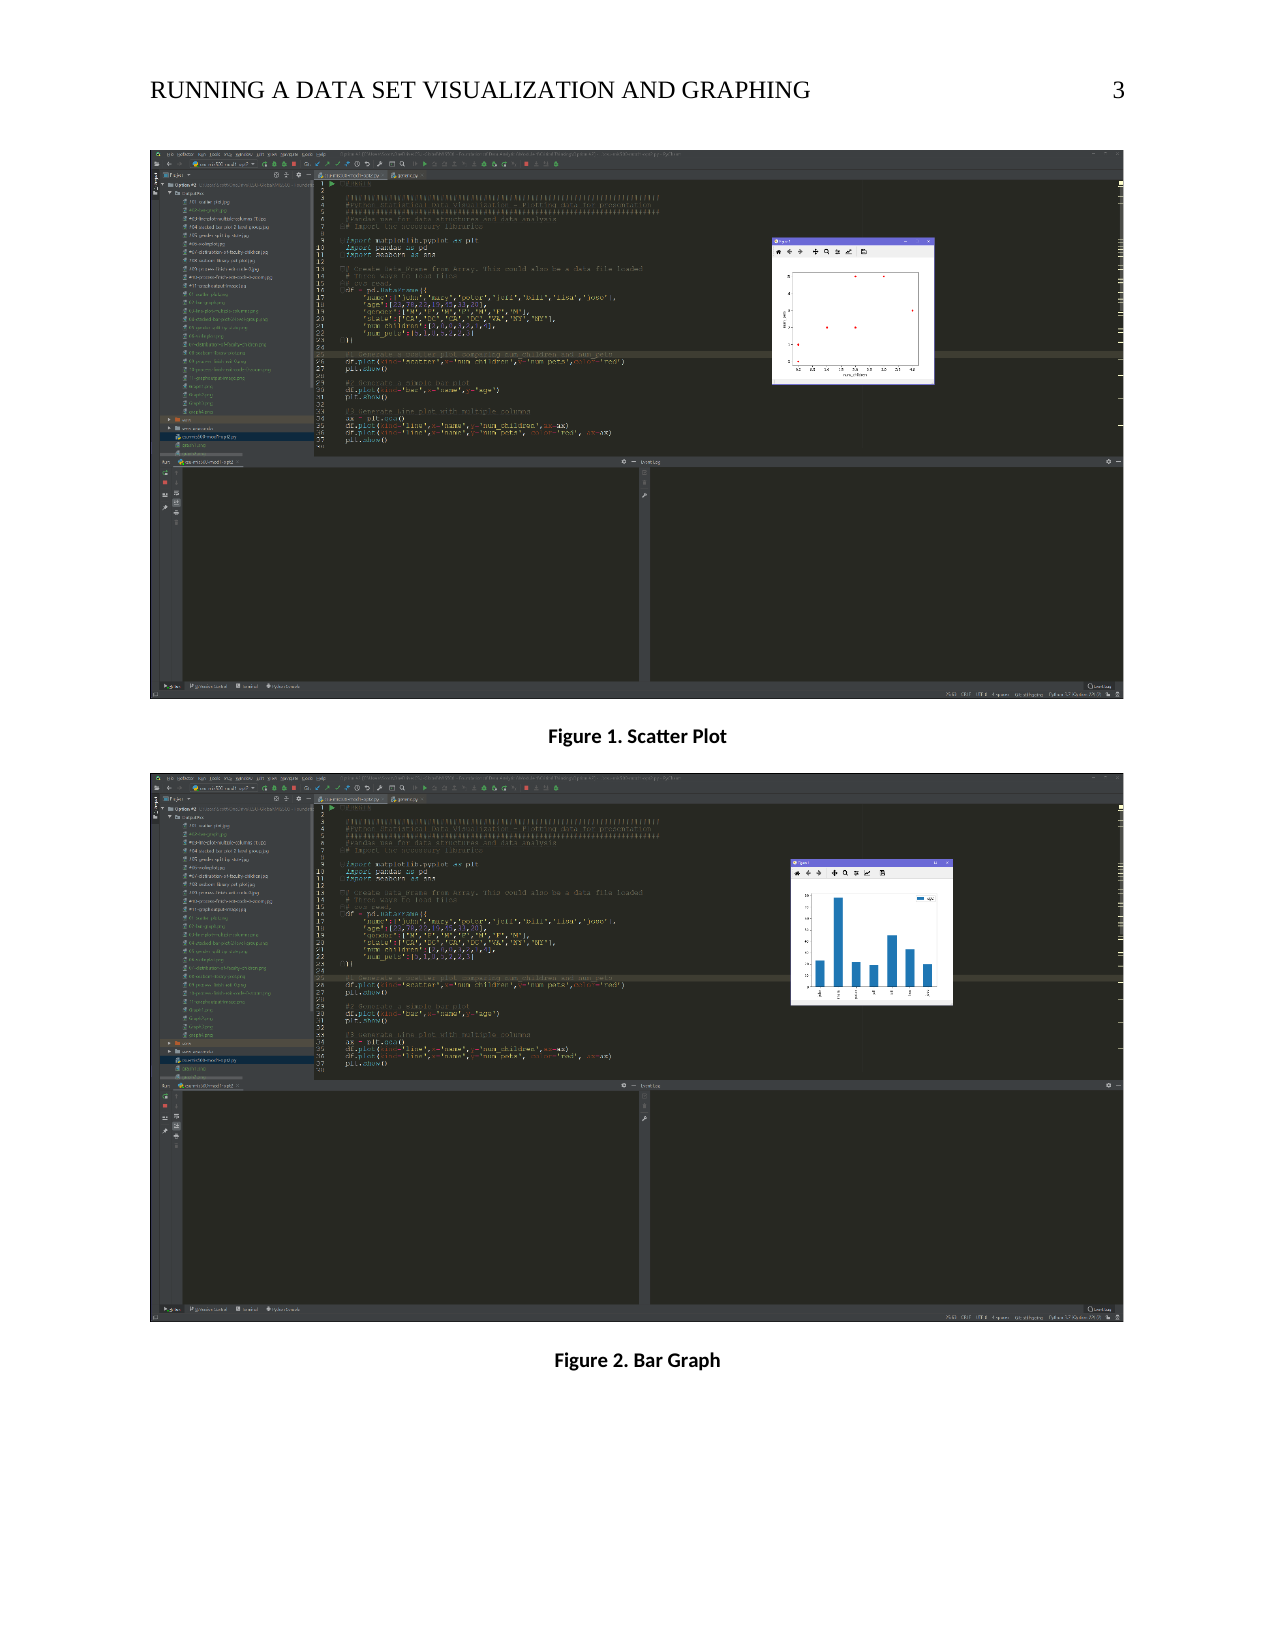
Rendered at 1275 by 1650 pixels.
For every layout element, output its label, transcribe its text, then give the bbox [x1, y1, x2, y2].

picture [150, 773, 1124, 1322]
picture [150, 150, 1124, 699]
